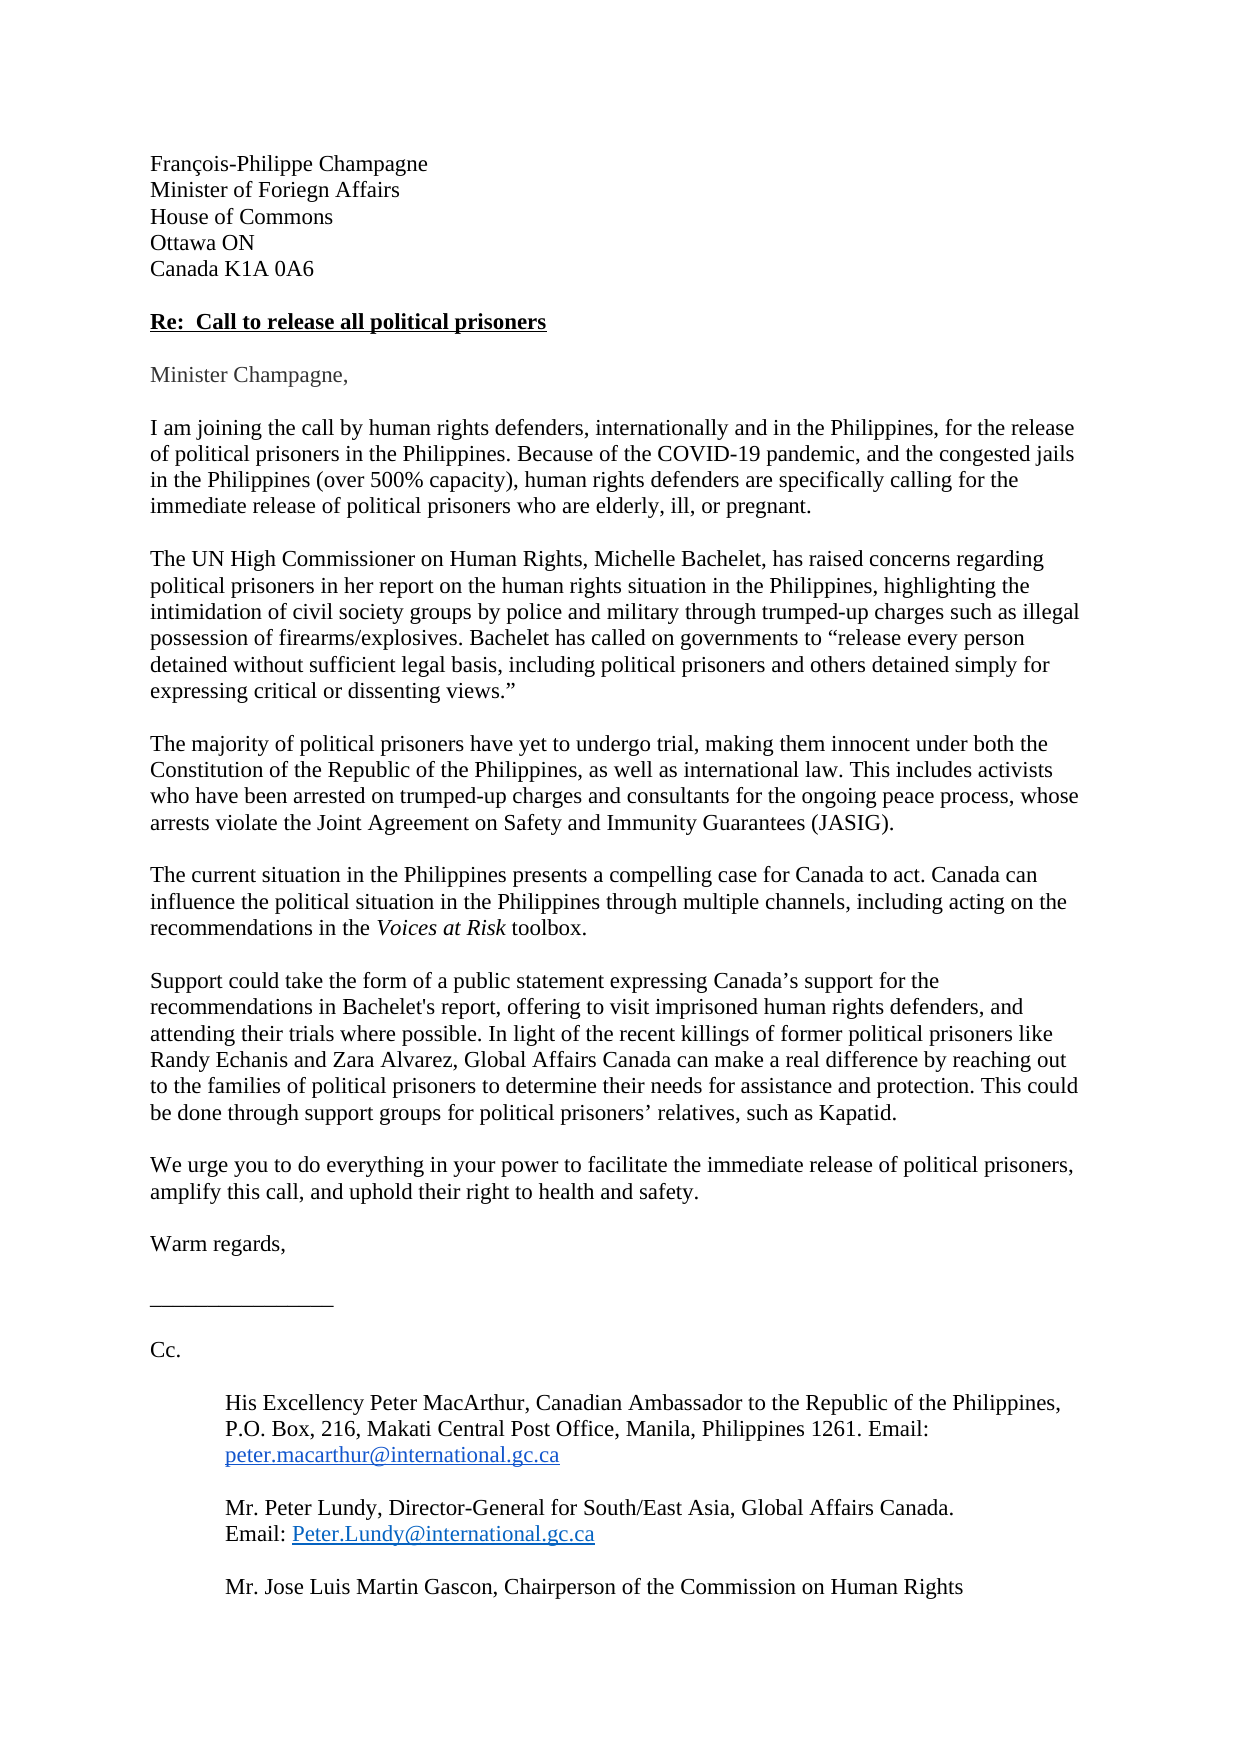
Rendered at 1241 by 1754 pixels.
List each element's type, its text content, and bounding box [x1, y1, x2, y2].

text Ottawa ON [150, 229, 1090, 255]
text ________________ [150, 1283, 1090, 1309]
text His Excellency Peter MacArthur, Canadian Ambassador to the Republic of the Philippines, P.O. Box, 216, Makati Central Post Office, Manila, Philippines 1261. Email: peter.macarthur@international.gc.ca [225, 1389, 1090, 1468]
text The majority of political prisoners have yet to undergo trial, making them innocent under both the Constitution of the Republic of the Philippines, as well as international law. This includes activists who have been arrested on trumped-up charges and consultants for the ongoing peace process, whose arrests violate the Joint Agreement on Safety and Immunity Guarantees (JASIG). [150, 730, 1090, 835]
text Minister Champagne, [150, 361, 1090, 387]
text The current situation in the Philippines presents a compelling case for Canada to act. Canada can influence the political situation in the Philippines through multiple channels, including acting on the recommendations in the Voices at Risk toolbox. [150, 862, 1090, 941]
text Cc. [150, 1336, 1090, 1362]
text Support could take the form of a public statement expressing Canada’s support for the recommendations in Bachelet's report, offering to visit imprisoned human rights defenders, and attending their trials where possible. In light of the recent killings of former political prisoners like Randy Echanis and Zara Alvarez, Global Affairs Canada can make a real difference by reaching out to the families of political prisoners to determine their needs for assistance and protection. This could be done through support groups for political prisoners’ relatives, such as Kapatid. [150, 967, 1090, 1125]
text Email: Peter.Lundy@international.gc.ca [225, 1520, 1090, 1547]
text Warm regards, [150, 1231, 1090, 1257]
text The UN High Commissioner on Human Rights, Michelle Bachelet, has raised concerns regarding political prisoners in her report on the human rights situation in the Philippines, highlighting the intimidation of civil society groups by police and military through trumped-up charges such as illegal possession of firearms/explosives. Bachelet has called on governments to “release every person detained without sufficient legal basis, including political prisoners and others detained simply for expressing critical or dissenting views.” [150, 545, 1090, 703]
text Canada K1A 0A6 [150, 255, 1090, 282]
text House of Commons [150, 203, 1090, 229]
text I am joining the call by human rights defenders, internationally and in the Philippines, for the release of political prisoners in the Philippines. Because of the COVID-19 pandemic, and the congested jails in the Philippines (over 500% capacity), human rights defenders are specifically calling for the immediate release of political prisoners who are elderly, ill, or pregnant. [150, 413, 1090, 519]
text Minister of Foriegn Affairs [150, 176, 1090, 203]
text We urge you to do everything in your power to facilitate the immediate release of political prisoners, amplify this call, and uphold their right to health and safety. [150, 1151, 1090, 1204]
text Mr. Jose Luis Martin Gascon, Chairperson of the Commission on Human Rights [150, 1573, 1090, 1599]
text François-Philippe Champagne [150, 150, 1090, 176]
text Mr. Peter Lundy, Director-General for South/East Asia, Global Affairs Canada. [225, 1494, 1090, 1520]
text Re: Call to release all political prisoners [150, 308, 1090, 334]
